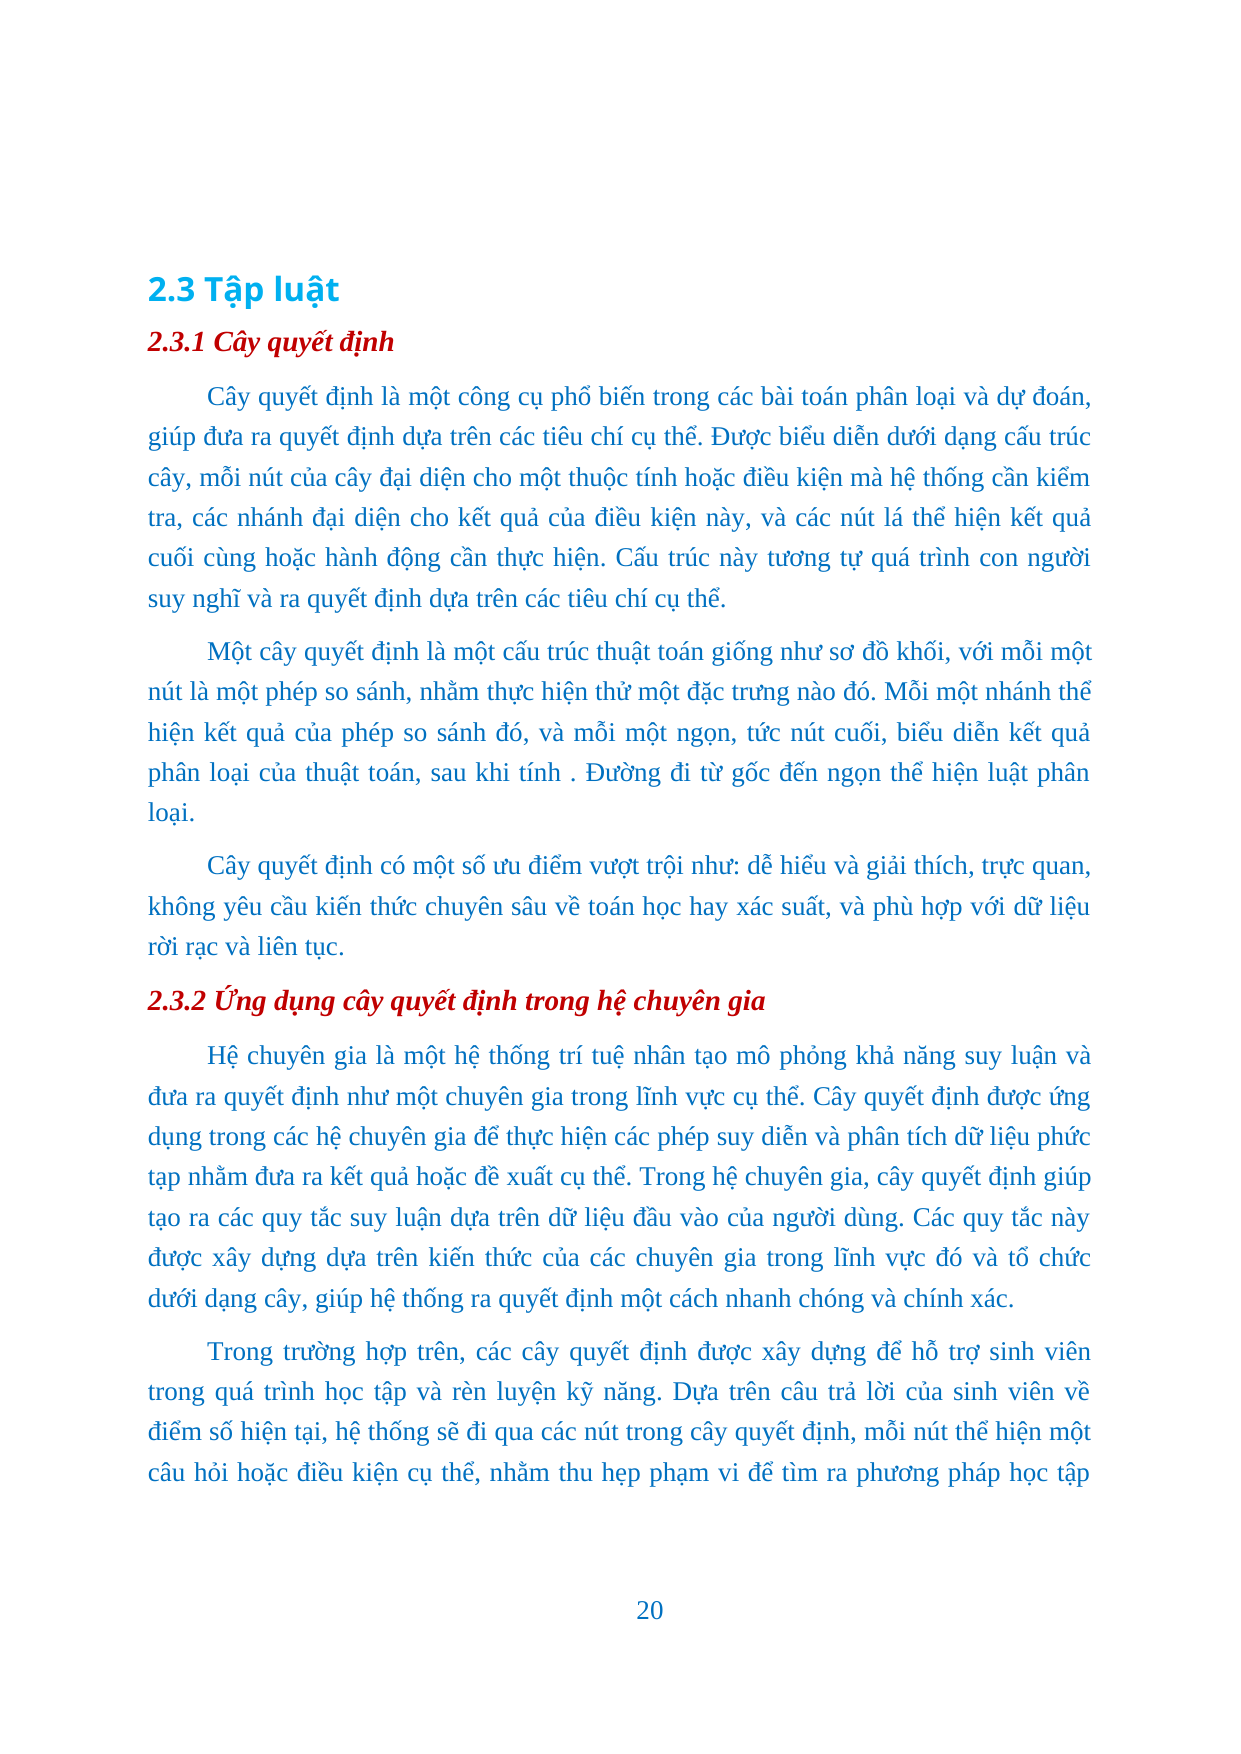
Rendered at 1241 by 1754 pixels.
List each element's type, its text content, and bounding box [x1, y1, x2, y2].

subtitle 2.3.1 Cây quyết định [148, 324, 1092, 357]
text Cây quyết định có một số ưu điểm vượt trội như: dễ hiểu và giải thích, trực quan, không yêu cầu kiến thức chuyên sâu về toán học hay xác suất, và phù hợp với dữ liệu rời rạc và liên tục. [148, 849, 1092, 961]
text Cây quyết định là một công cụ phổ biến trong các bài toán phân loại và dự đoán, giúp đưa ra quyết định dựa trên các tiêu chí cụ thể. Được biểu diễn dưới dạng cấu trúc cây, mỗi nút của cây đại diện cho một thuộc tính hoặc điều kiện mà hệ thống cần kiểm tra, các nhánh đại diện cho kết quả của điều kiện này, và các nút lá thể hiện kết quả cuối cùng hoặc hành động cần thực hiện. Cấu trúc này tương tự quá trình con người suy nghĩ và ra quyết định dựa trên các tiêu chí cụ thể. [148, 380, 1092, 613]
subtitle 2.3.2 Ứng dụng cây quyết định trong hệ chuyên gia [148, 983, 1092, 1017]
text Hệ chuyên gia là một hệ thống trí tuệ nhân tạo mô phỏng khả năng suy luận và đưa ra quyết định như một chuyên gia trong lĩnh vực cụ thể. Cây quyết định được ứng dụng trong các hệ chuyên gia để thực hiện các phép suy diễn và phân tích dữ liệu phức tạp nhằm đưa ra kết quả hoặc đề xuất cụ thể. Trong hệ chuyên gia, cây quyết định giúp tạo ra các quy tắc suy luận dựa trên dữ liệu đầu vào của người dùng. Các quy tắc này được xây dựng dựa trên kiến thức của các chuyên gia trong lĩnh vực đó và tổ chức dưới dạng cây, giúp hệ thống ra quyết định một cách nhanh chóng và chính xác. [148, 1039, 1092, 1313]
subtitle 2.3 Tập luật [148, 266, 1092, 311]
text Một cây quyết định là một cấu trúc thuật toán giống như sơ đồ khối, với mỗi một nút là một phép so sánh, nhằm thực hiện thử một đặc trưng nào đó. Mỗi một nhánh thể hiện kết quả của phép so sánh đó, và mỗi một ngọn, tức nút cuối, biểu diễn kết quả phân loại của thuật toán, sau khi tính . Đường đi từ gốc đến ngọn thể hiện luật phân loại. [148, 635, 1092, 828]
